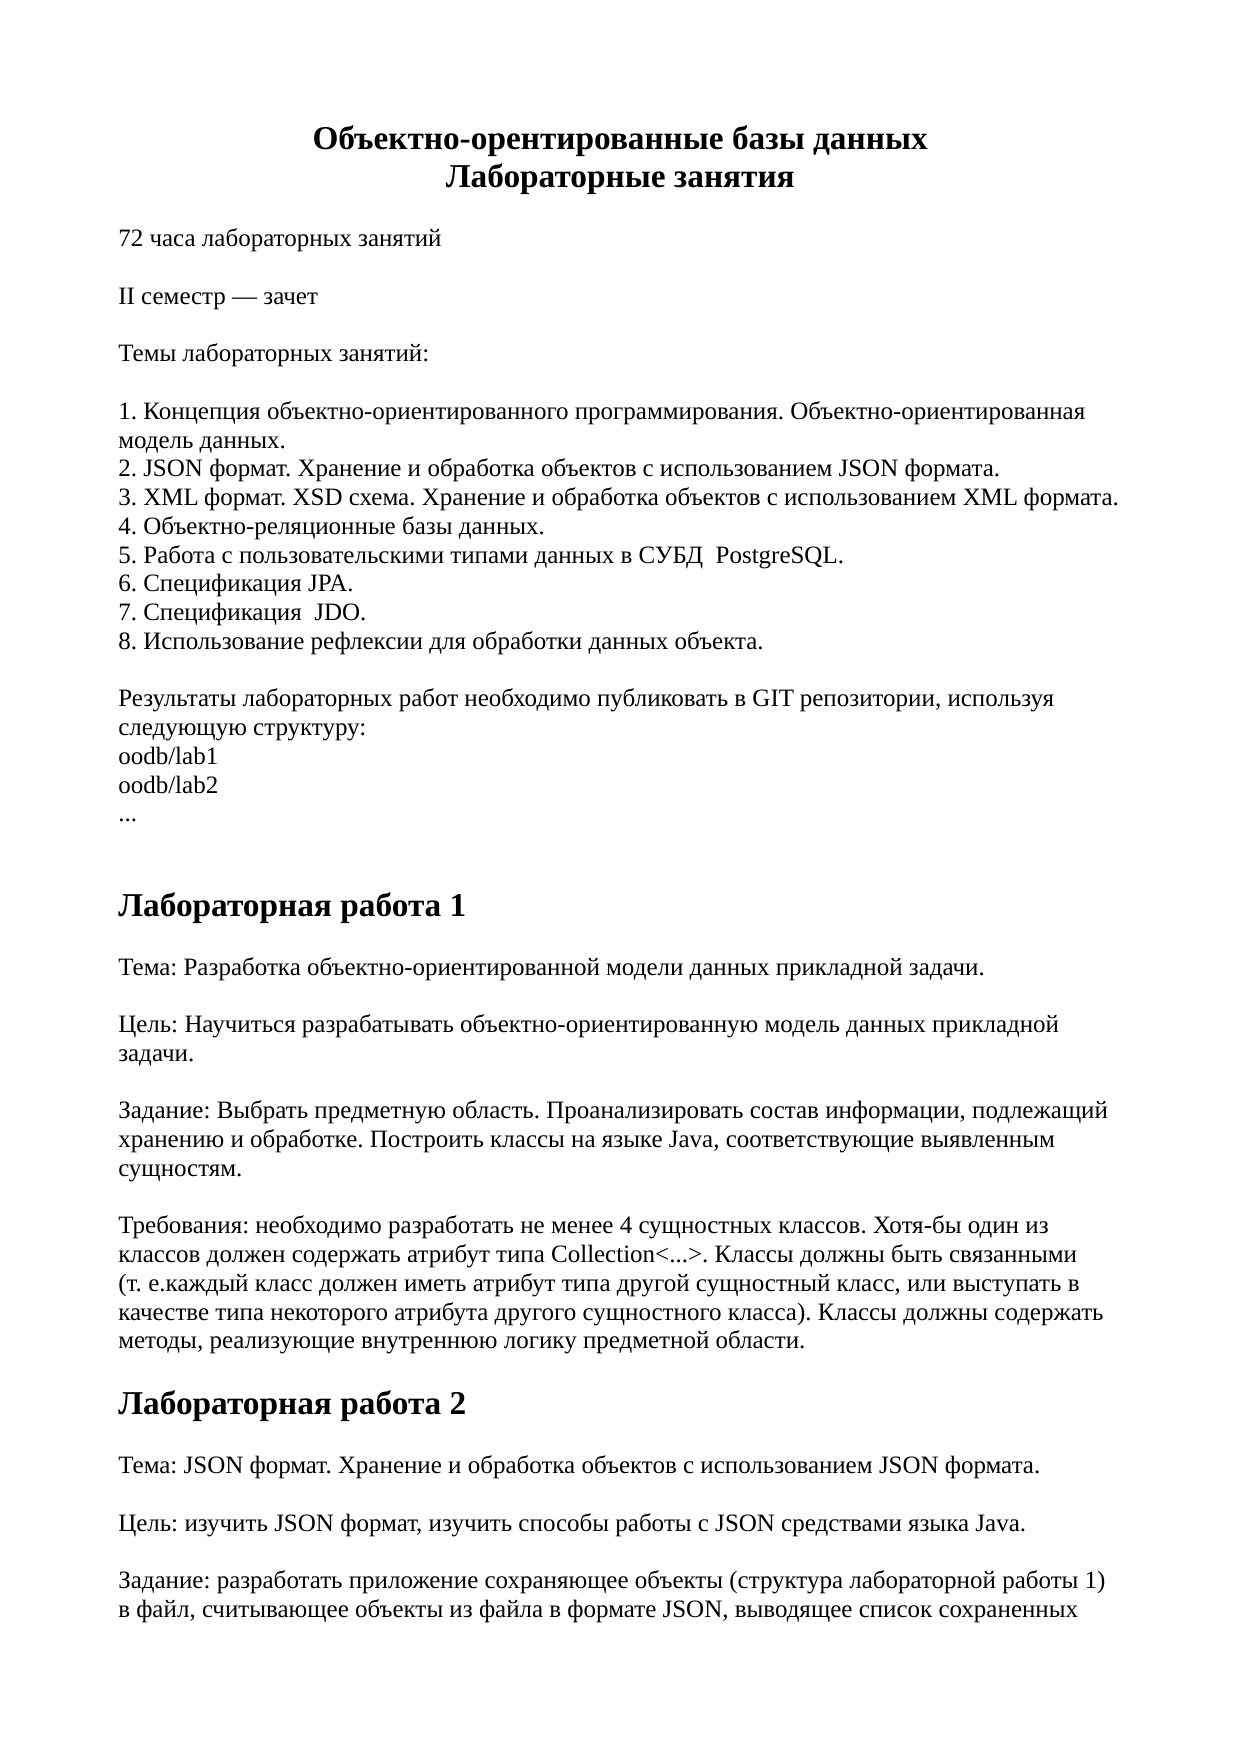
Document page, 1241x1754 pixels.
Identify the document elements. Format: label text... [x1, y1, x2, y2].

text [118, 1565, 1122, 1623]
text Тема: JSON формат. Хранение и обработка объектов с использованием JSON формата. [118, 1450, 1122, 1479]
text Тема: Разработка объектно-ориентированной модели данных прикладной задачи. [118, 952, 1122, 981]
text 72 часа лабораторных занятий [118, 223, 1122, 252]
text Результаты лабораторных работ необходимо публиковать в GIT репозитории, используя следующую структуру: [118, 683, 1122, 741]
text 1. Концепция объектно-ориентированного программирования. Объектно-ориентированная модель данных. [118, 396, 1122, 453]
text 6. Спецификация JPA. [118, 568, 1122, 597]
text Темы лабораторных занятий: [118, 338, 1122, 367]
text oodb/lab2 [118, 770, 1122, 798]
text 7. Спецификация JDO. [118, 597, 1122, 626]
text Цель: Научиться разрабатывать объектно-ориентированную модель данных прикладной задачи. [118, 1009, 1122, 1067]
text 2. JSON формат. Хранение и обработка объектов с использованием JSON формата. [118, 453, 1122, 482]
text Задание: Выбрать предметную область. Проанализировать состав информации, подлежащий хранению и обработке. Построить классы на языке Java, соответствующие выявленным сущностям. [118, 1096, 1122, 1182]
text Лабораторная работа 1 [118, 885, 1122, 923]
text 8. Использование рефлексии для обработки данных объекта. [118, 626, 1122, 655]
text 4. Объектно-реляционные базы данных. [118, 511, 1122, 540]
text II семестр — зачет [118, 281, 1122, 310]
text Лабораторная работа 2 [118, 1383, 1122, 1421]
text Объектно-орентированные базы данных [118, 118, 1122, 156]
text ... [118, 798, 1122, 827]
text 5. Работа с пользовательскими типами данных в СУБД PostgreSQL. [118, 540, 1122, 568]
text Требования: необходимо разработать не менее 4 сущностных классов. Хотя-бы один из классов должен содержать атрибут типа Collection<...>. Классы должны быть связанными (т. е.каждый класс должен иметь атрибут типа другой сущностный класс, или выступать в качестве типа некоторого атрибута другого сущностного класса). Классы должны содержать методы, реализующие внутреннюю логику предметной области. [118, 1211, 1122, 1354]
text oodb/lab1 [118, 741, 1122, 770]
text Лабораторные занятия [118, 156, 1122, 195]
text Цель: изучить JSON формат, изучить способы работы с JSON средствами языка Java. [118, 1508, 1122, 1536]
text 3. XML формат. XSD схема. Хранение и обработка объектов с использованием XML формата. [118, 482, 1122, 511]
